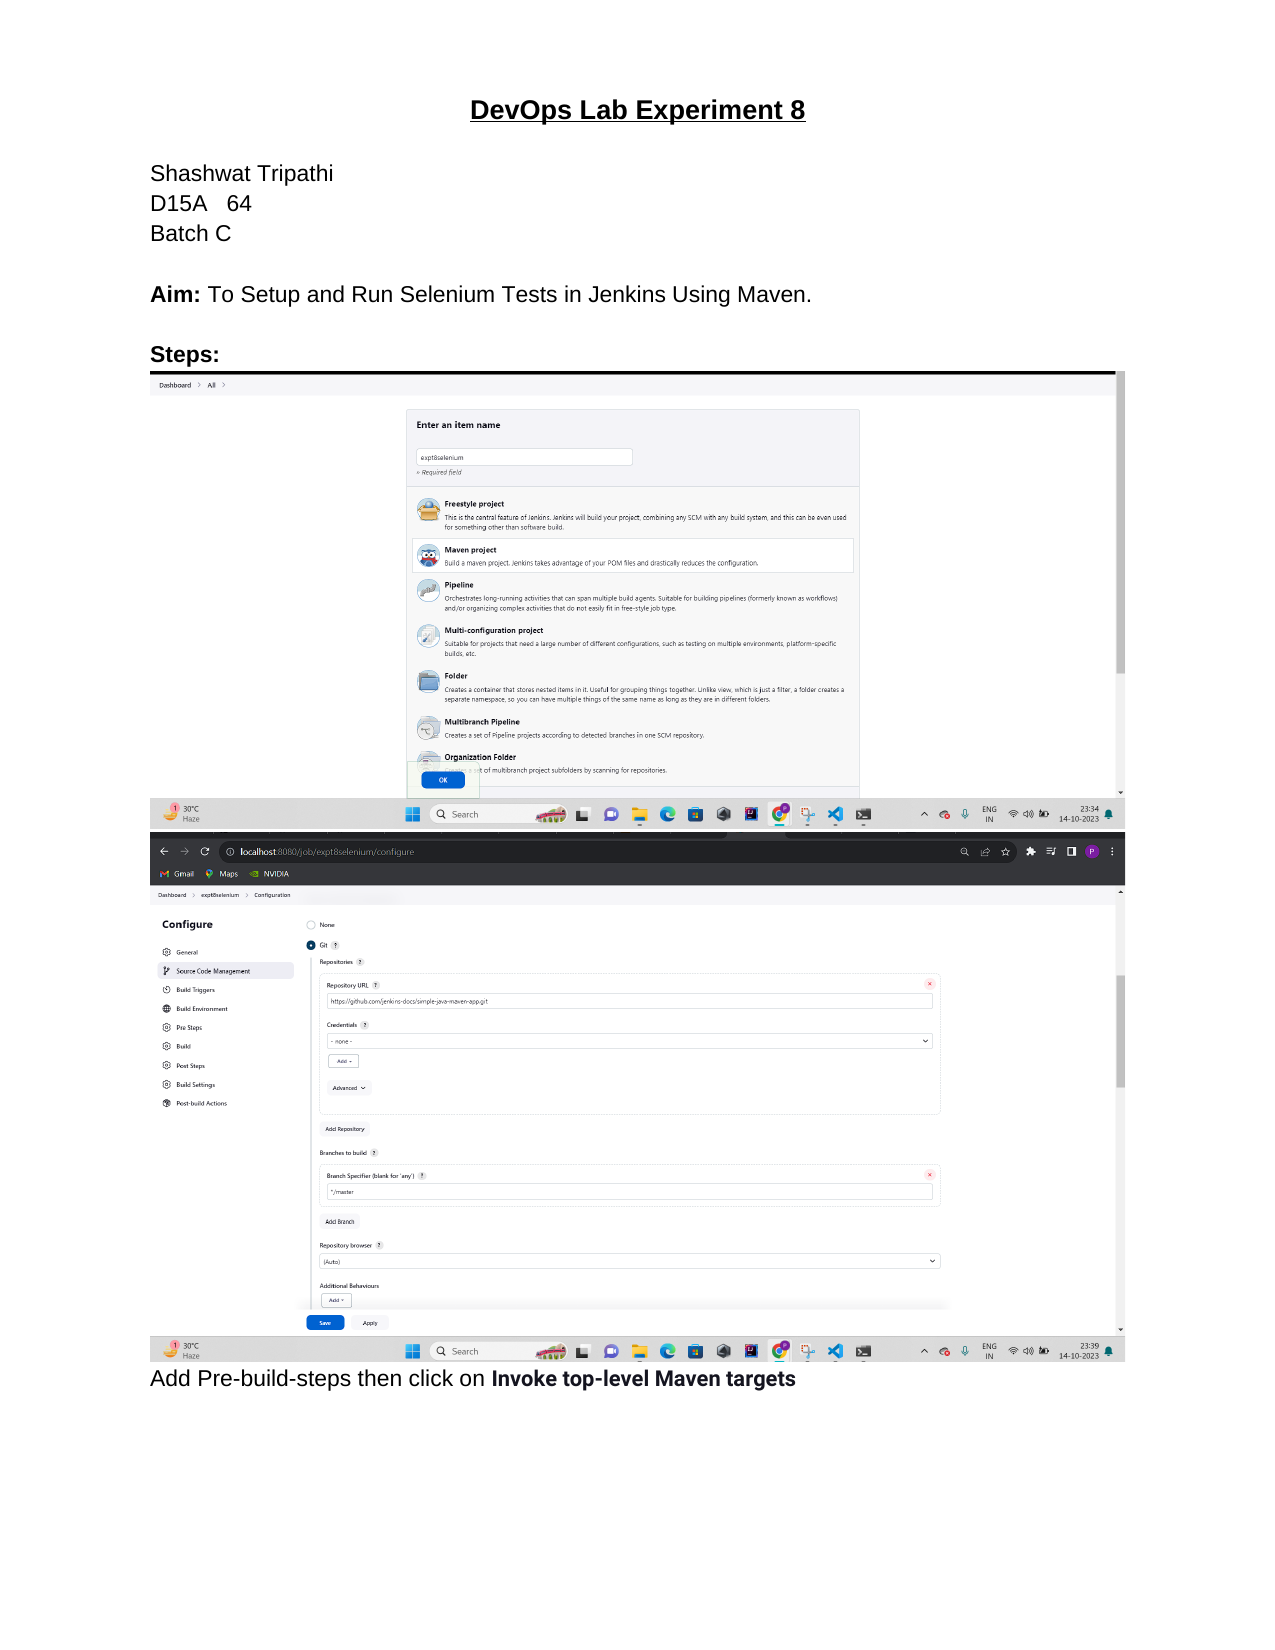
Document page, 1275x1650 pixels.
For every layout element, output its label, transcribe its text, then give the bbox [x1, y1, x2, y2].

text Steps: [150, 341, 1125, 367]
text Add Pre-build-steps then click on Invoke top-level Maven targets [150, 1365, 1125, 1392]
text Aim: To Setup and Run Selenium Tests in Jenkins Using Maven. [150, 281, 1125, 307]
picture [150, 371, 1125, 829]
text DevOps Lab Experiment 8 [150, 94, 1125, 125]
picture [150, 832, 1125, 1362]
text Shashwat Tripathi D15A 64 Batch C [150, 160, 1125, 247]
